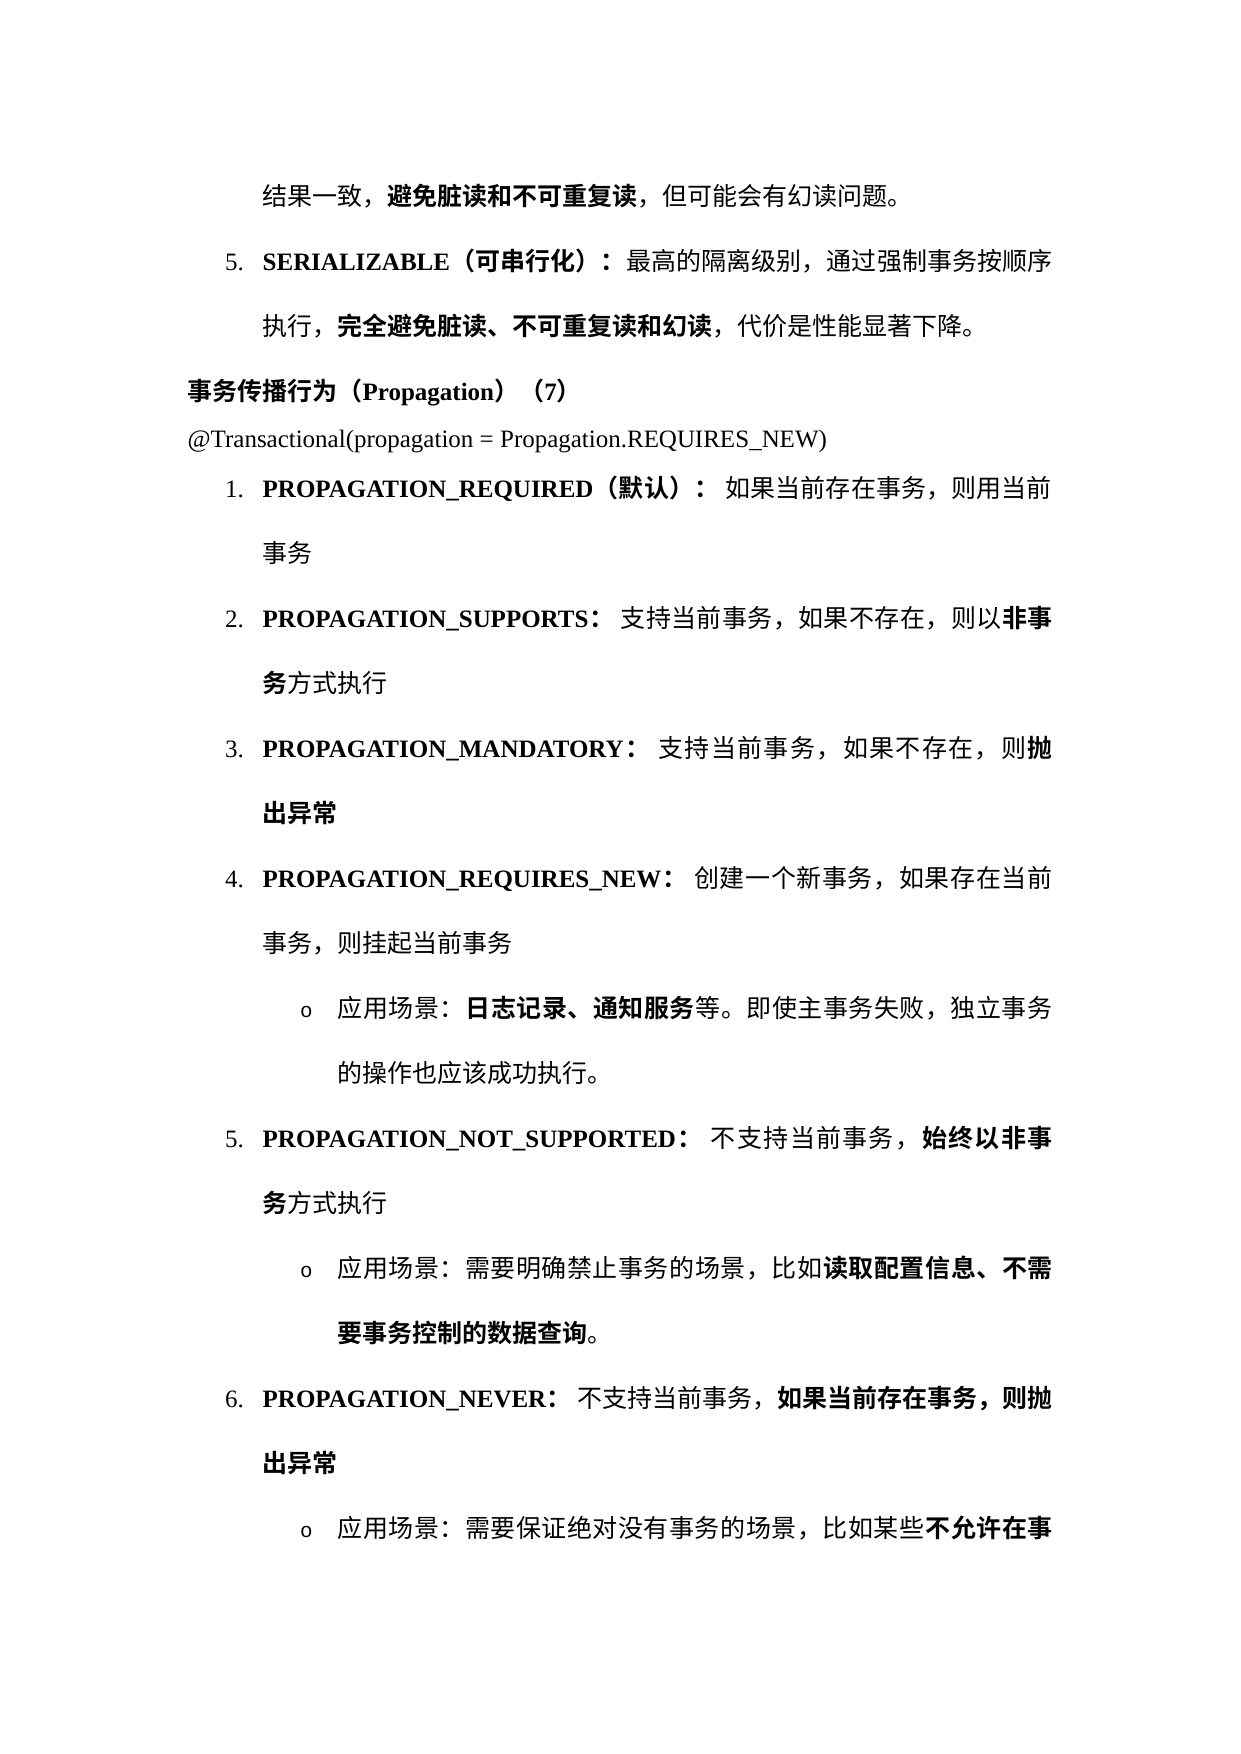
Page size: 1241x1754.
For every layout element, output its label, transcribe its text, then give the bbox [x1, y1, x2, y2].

text 事务传播行为（Propagation）（7） [187, 357, 1053, 422]
list PROPAGATION_REQUIRES_NEW： 创建一个新事务，如果存在当前事务，则挂起当前事务 [225, 844, 1053, 974]
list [225, 162, 1053, 227]
list PROPAGATION_SUPPORTS： 支持当前事务，如果不存在，则以非事务方式执行 [225, 584, 1053, 714]
list PROPAGATION_NOT_SUPPORTED： 不支持当前事务，始终以非事务方式执行 [225, 1104, 1053, 1234]
list PROPAGATION_REQUIRED（默认）： 如果当前存在事务，则用当前事务 [225, 454, 1053, 584]
list SERIALIZABLE（可串行化）：最高的隔离级别，通过强制事务按顺序执行，完全避免脏读、不可重复读和幻读，代价是性能显著下降。 [225, 227, 1053, 357]
list PROPAGATION_MANDATORY： 支持当前事务，如果不存在，则抛出异常 [225, 714, 1053, 844]
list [300, 1494, 1053, 1559]
list 应用场景：日志记录、通知服务等。即使主事务失败，独立事务的操作也应该成功执行。 [300, 974, 1053, 1104]
text @Transactional(propagation = Propagation.REQUIRES_NEW) [187, 422, 1053, 454]
list 应用场景：需要明确禁止事务的场景，比如读取配置信息、不需要事务控制的数据查询。 [300, 1234, 1053, 1364]
list PROPAGATION_NEVER： 不支持当前事务，如果当前存在事务，则抛出异常 [225, 1364, 1053, 1494]
